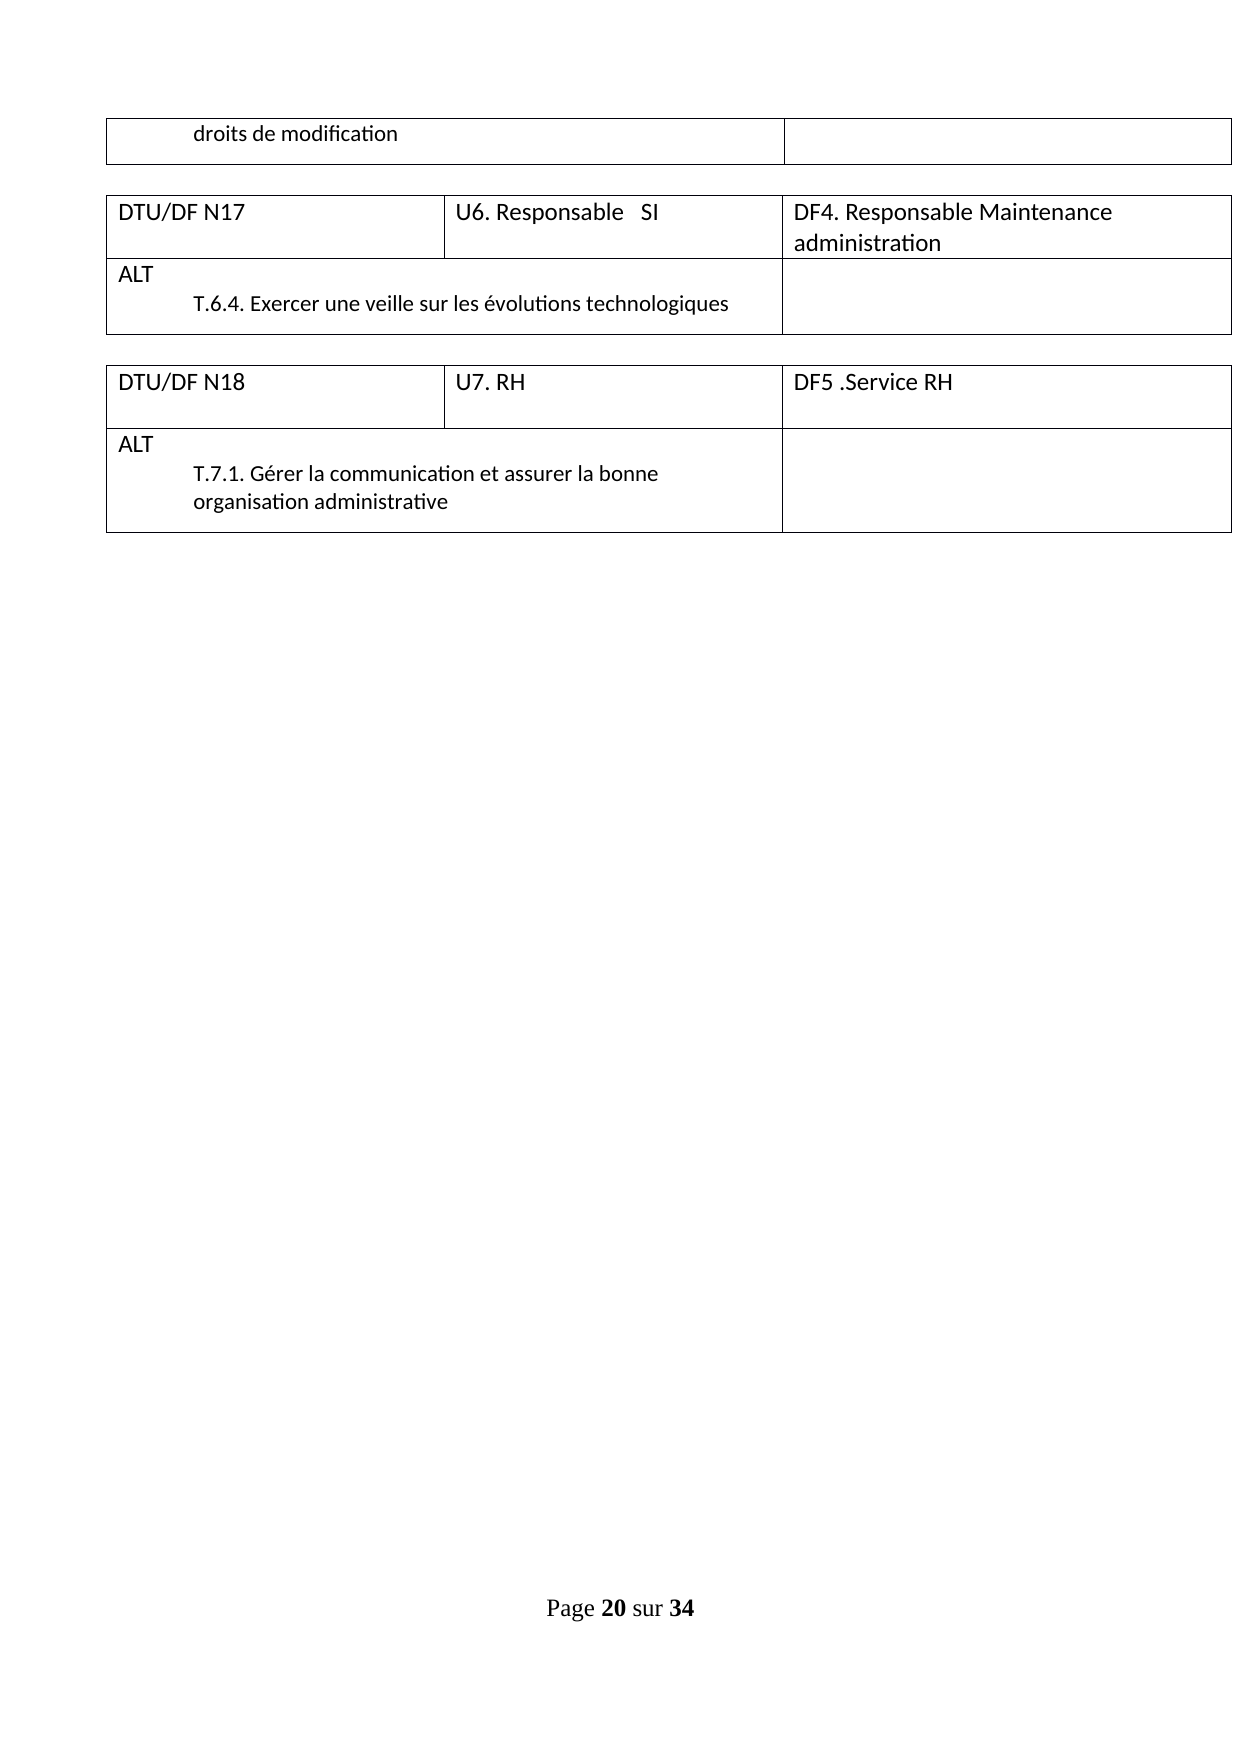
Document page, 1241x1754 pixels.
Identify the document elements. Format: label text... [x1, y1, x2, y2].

table_cell ALT T.7.1. Gérer la communication et assurer la bonne organisation administrative [107, 429, 782, 532]
table_header DTU/DF N18 [107, 366, 444, 427]
table_header DTU/DF N17 [107, 196, 444, 257]
table_cell [783, 429, 1231, 532]
table_header U7. RH [445, 366, 782, 427]
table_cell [107, 119, 784, 164]
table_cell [785, 119, 1231, 164]
table_header U6. Responsable SI [445, 196, 782, 257]
table_header DF4. Responsable Maintenance administration [783, 196, 1231, 257]
table_cell [783, 259, 1231, 334]
table_cell ALT T.6.4. Exercer une veille sur les évolutions technologiques [107, 259, 782, 334]
table_header DF5 .Service RH [783, 366, 1231, 427]
